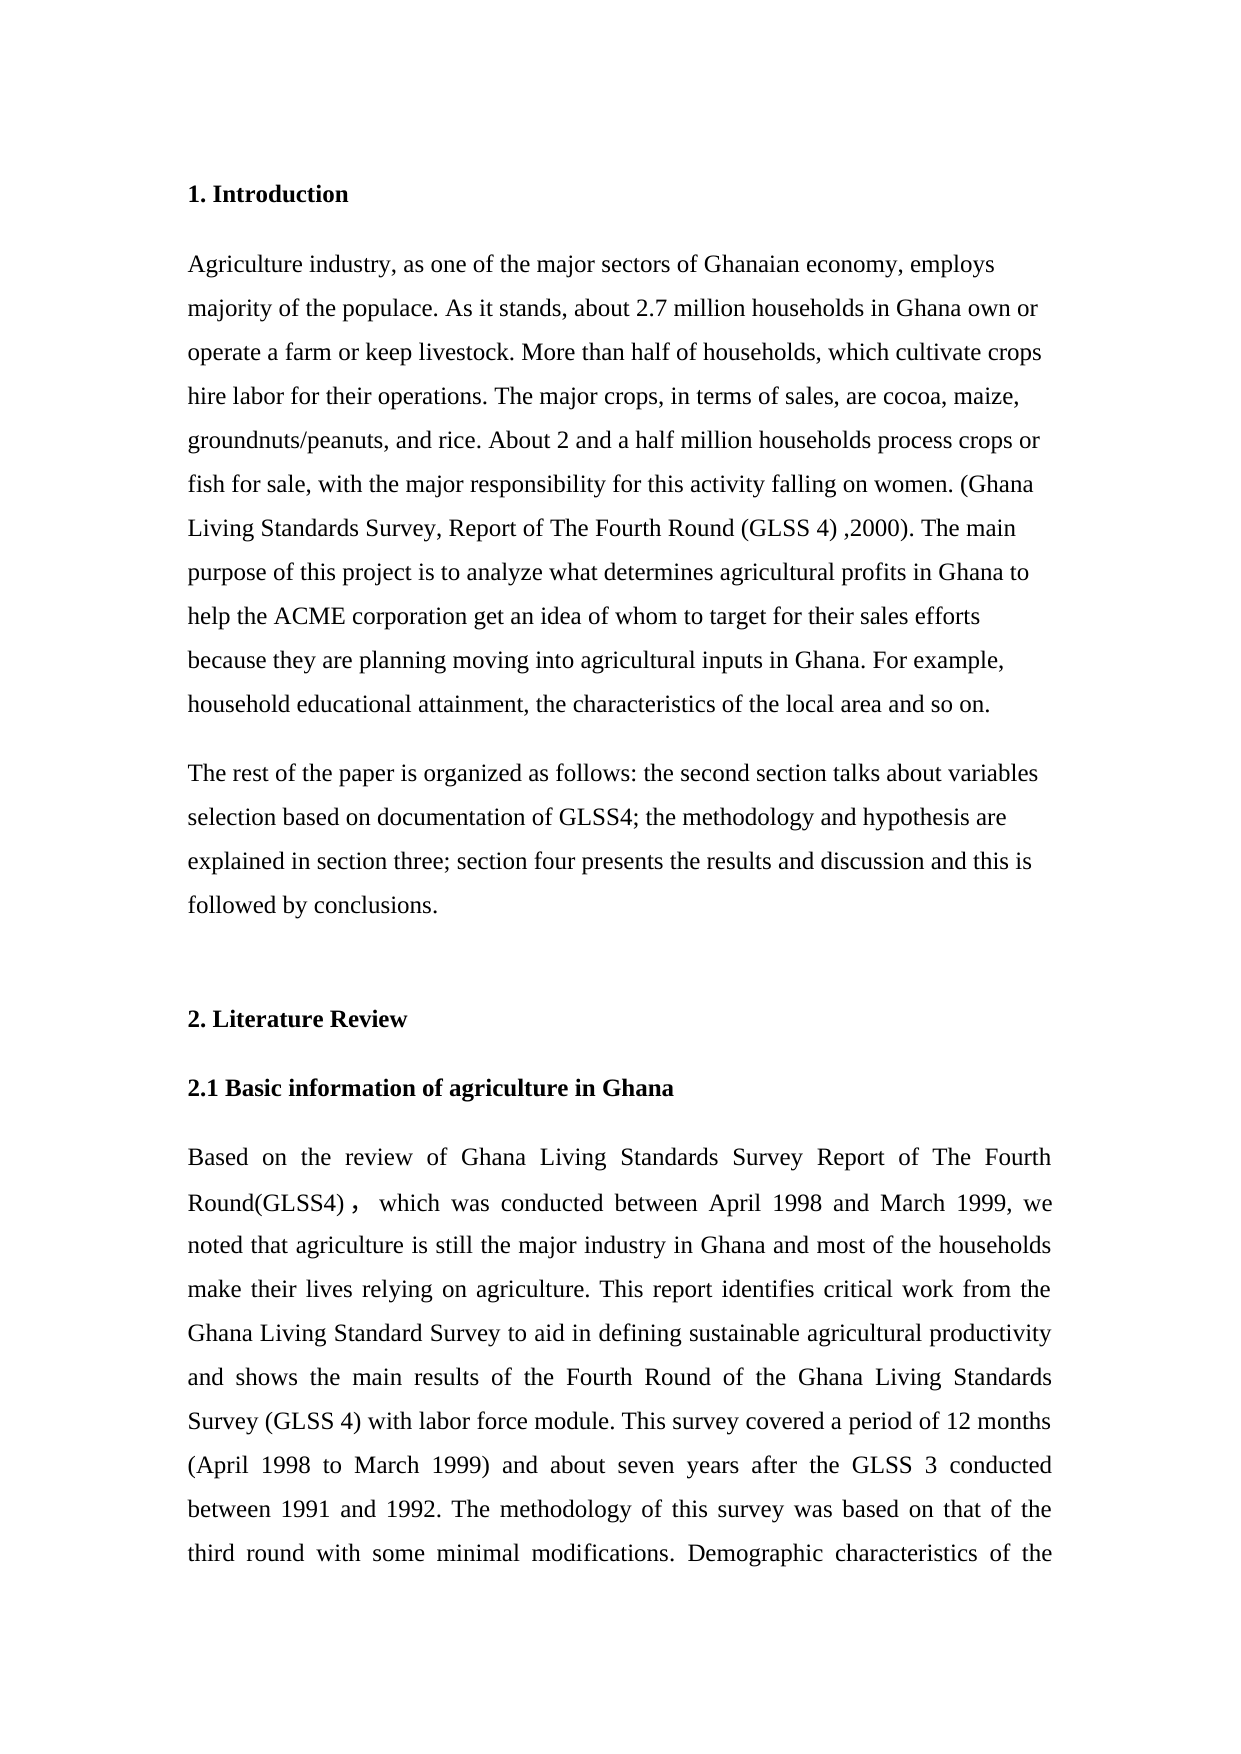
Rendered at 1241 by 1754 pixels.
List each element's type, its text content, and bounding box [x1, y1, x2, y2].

text Agriculture industry, as one of the major sectors of Ghanaian economy, employs majority of the populace. As it stands, about 2.7 million households in Ghana own or operate a farm or keep livestock. More than half of households, which cultivate crops hire labor for their operations. The major crops, in terms of sales, are cocoa, maize, groundnuts/peanuts, and rice. About 2 and a half million households process crops or fish for sale, with the major responsibility for this activity falling on women. (Ghana Living Standards Survey, Report of The Fourth Round (GLSS 4) ,2000). The main purpose of this project is to analyze what determines agricultural profits in Ghana to help the ACME corporation get an idea of whom to target for their sales efforts because they are planning moving into agricultural inputs in Ghana. For example, household educational attainment, the characteristics of the local area and so on. [187, 241, 1053, 726]
text 1. Introduction [187, 172, 1053, 216]
text The rest of the paper is organized as follows: the second section talks about variables selection based on documentation of GLSS4; the methodology and hypothesis are explained in section three; section four presents the results and discussion and this is followed by conclusions. [187, 751, 1053, 927]
text 2.1 Basic information of agriculture in Ghana [187, 1065, 1053, 1109]
text 2. Literature Review [187, 996, 1053, 1040]
